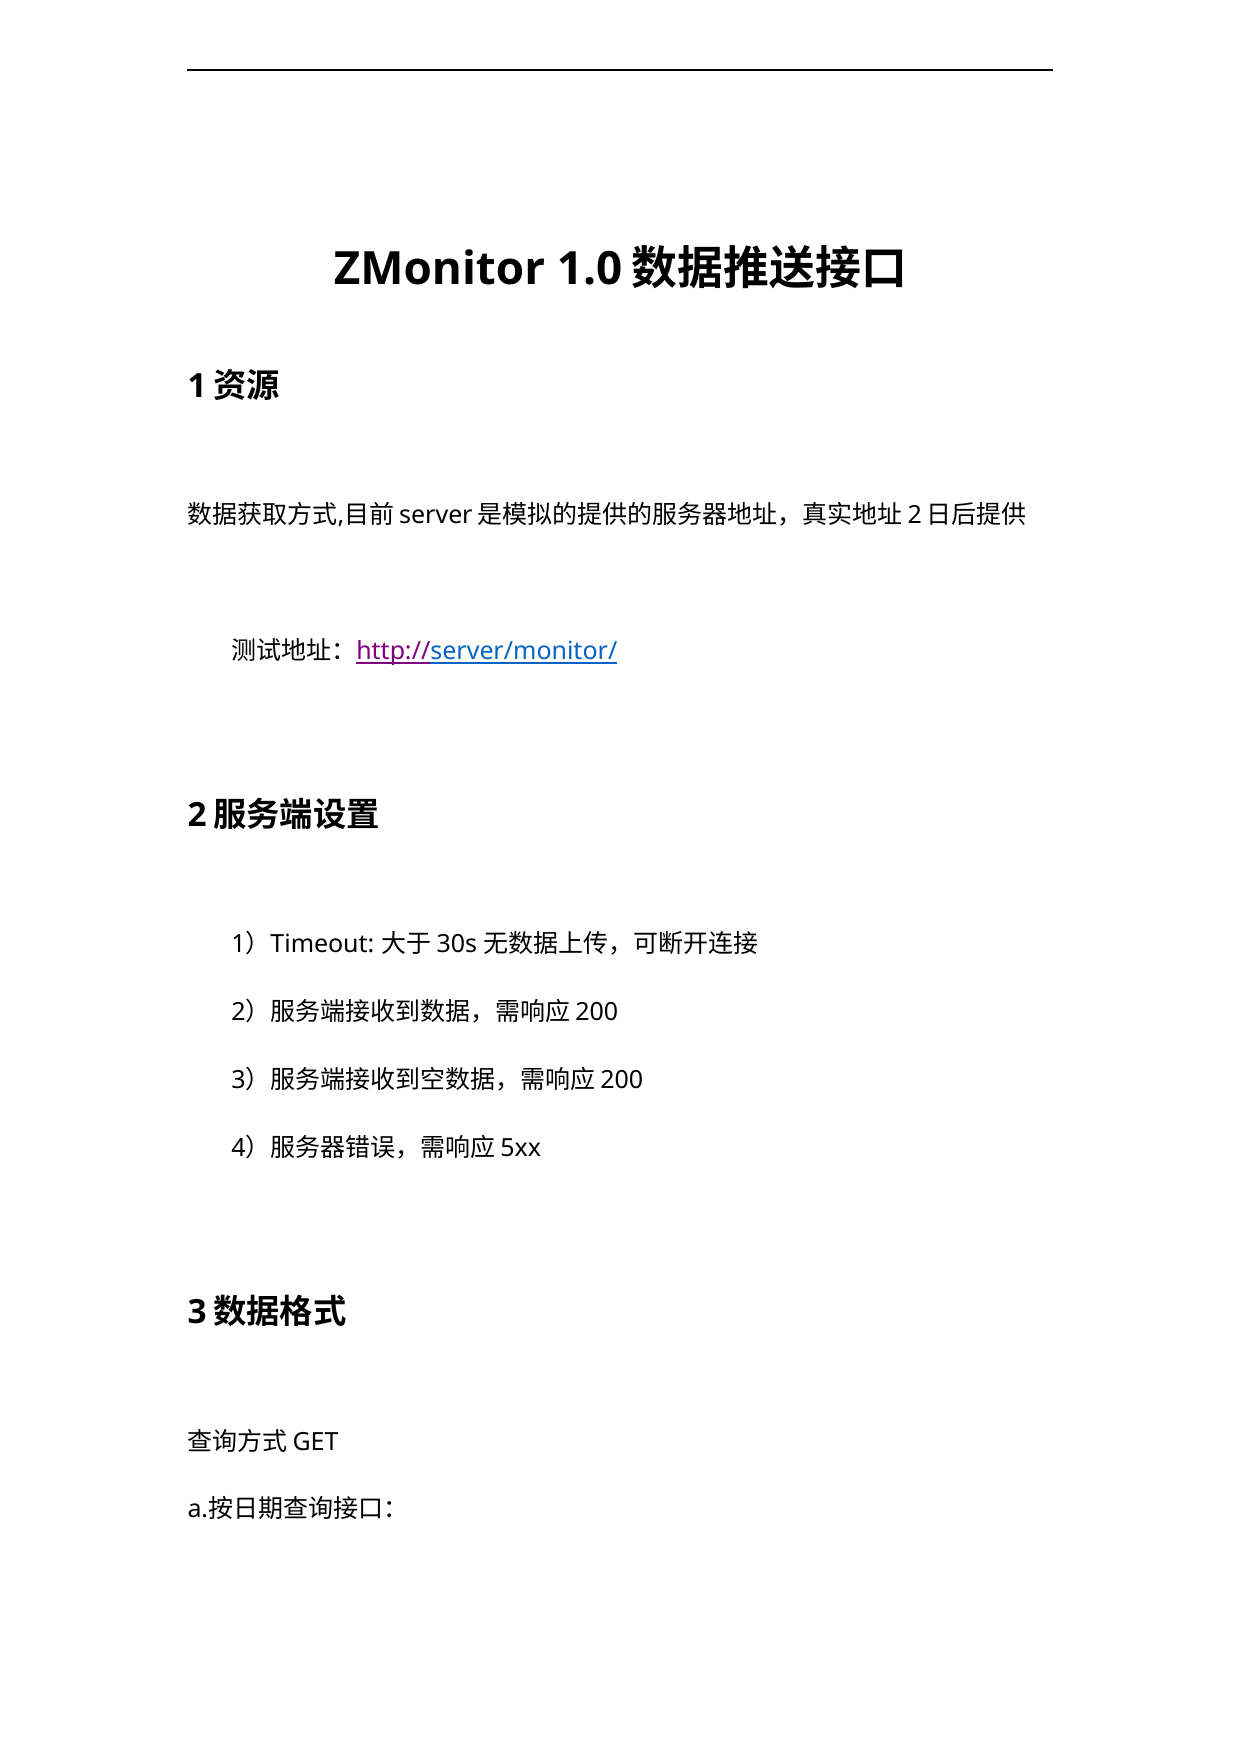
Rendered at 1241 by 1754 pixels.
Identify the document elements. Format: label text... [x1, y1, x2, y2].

text 数据获取方式,目前server是模拟的提供的服务器地址，真实地址2日后提供 [187, 479, 1053, 547]
subtitle 3数据格式 [187, 1275, 1053, 1343]
text 查询方式GET [187, 1405, 1053, 1473]
text 1）Timeout: 大于 30s 无数据上传，可断开连接 [187, 908, 1053, 976]
text 4）服务器错误，需响应5xx [187, 1112, 1053, 1180]
text 3）服务端接收到空数据，需响应200 [187, 1044, 1053, 1112]
text a.按日期查询接口： [187, 1473, 1053, 1541]
subtitle 1资源 [187, 349, 1053, 417]
subtitle 2服务端设置 [187, 778, 1053, 846]
text 测试地址：http://server/monitor/ [187, 615, 1053, 683]
subtitle ZMonitor 1.0数据推送接口 [187, 231, 1053, 299]
text 2）服务端接收到数据，需响应200 [187, 976, 1053, 1044]
